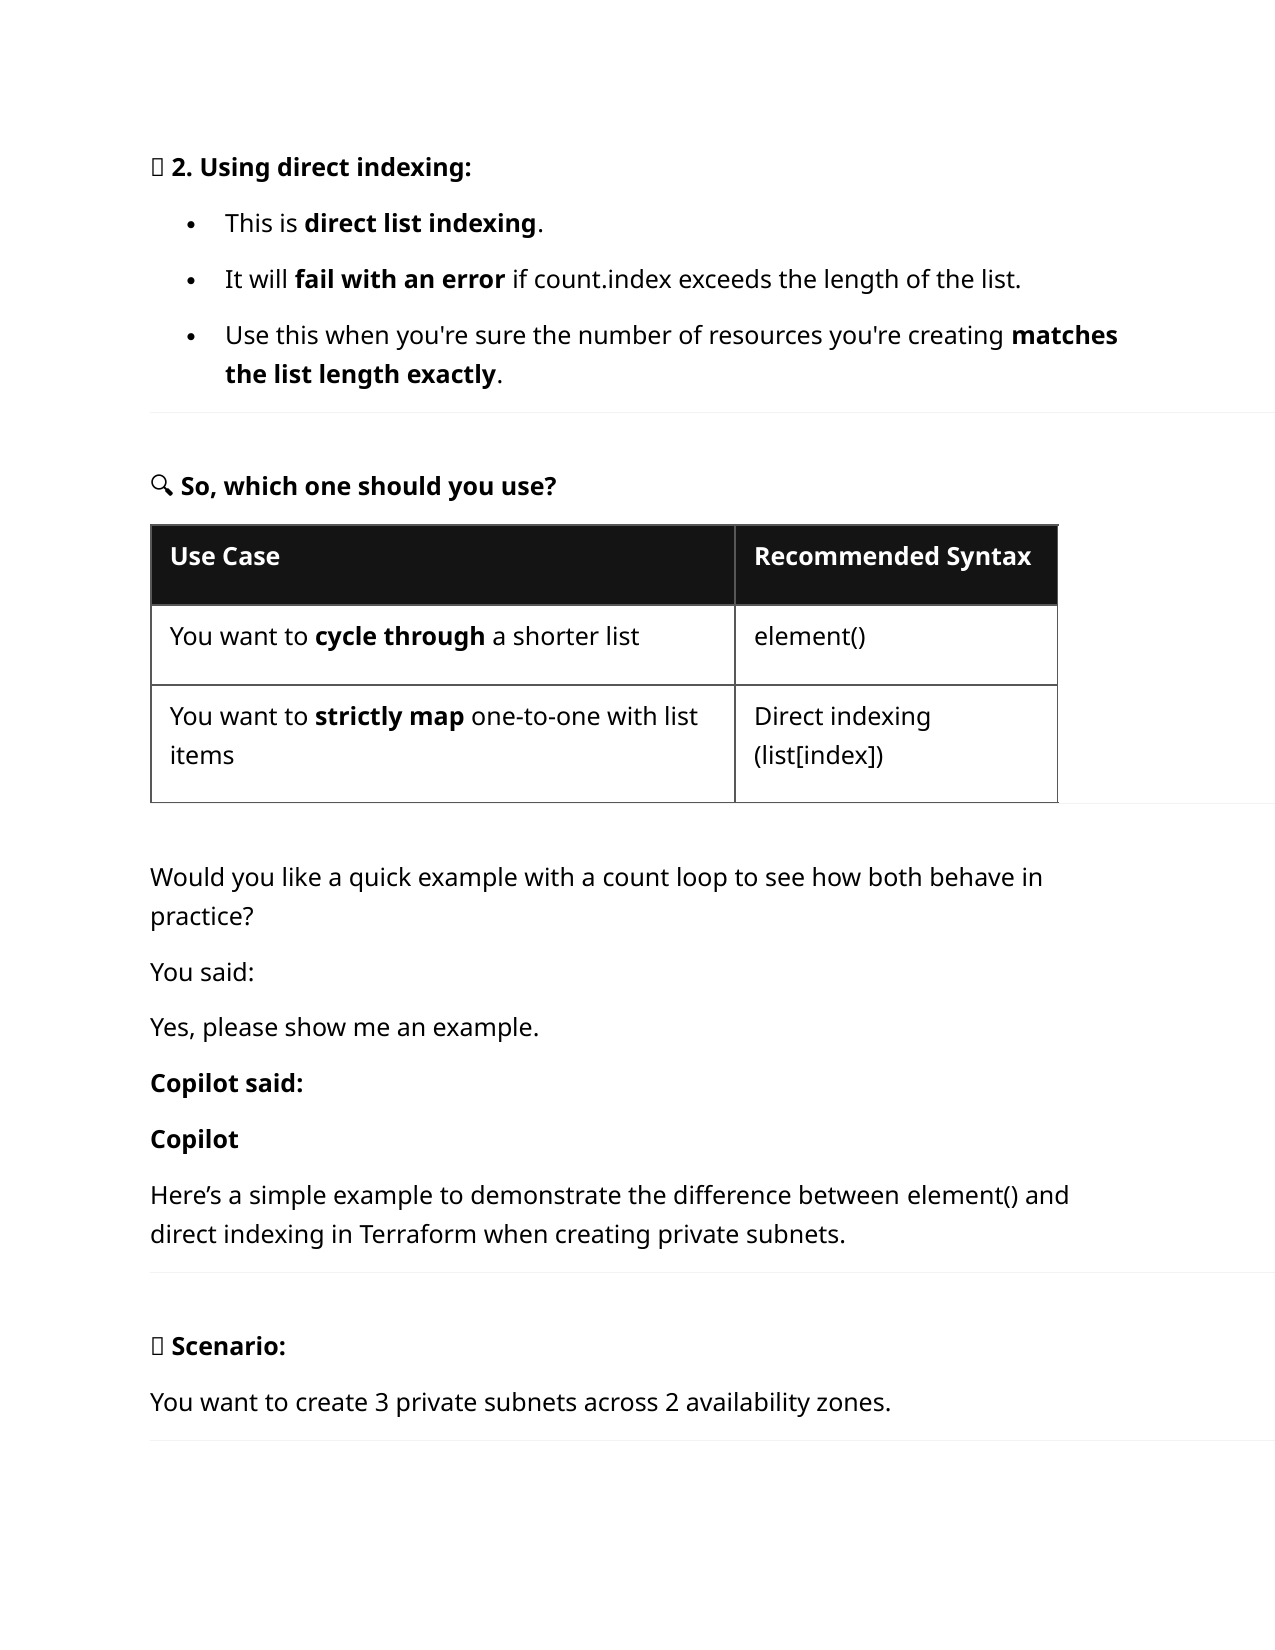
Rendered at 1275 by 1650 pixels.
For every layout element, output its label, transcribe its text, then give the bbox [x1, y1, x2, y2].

text 🔍 So, which one should you use? [150, 468, 1125, 502]
table_cell element() [736, 606, 1057, 684]
text Here’s a simple example to demonstrate the difference between element() and direct indexing in Terraform when creating private subnets. [150, 1177, 1125, 1251]
text You want to create 3 private subnets across 2 availability zones. [150, 1384, 1125, 1418]
table_cell You want to cycle through a shorter list [152, 606, 734, 684]
text Would you like a quick example with a count loop to see how both behave in practice? [150, 859, 1125, 932]
list It will fail with an error if count.index exceeds the length of the list. [187, 262, 1125, 296]
text You said: [150, 954, 1125, 988]
table_cell You want to strictly map one-to-one with list items [152, 686, 734, 802]
text Yes, please show me an example. [150, 1010, 1125, 1044]
list This is direct list indexing. [187, 206, 1125, 240]
text Copilot [150, 1122, 1125, 1156]
list Use this when you're sure the number of resources you're creating matches the list length exactly. [187, 317, 1125, 391]
text Copilot said: [150, 1066, 1125, 1100]
table_cell Direct indexing (list[index]) [736, 686, 1057, 802]
text 🧪 Scenario: [150, 1328, 1125, 1362]
table_header Use Case [152, 526, 734, 604]
table_header Recommended Syntax [736, 526, 1057, 604]
text ✅ 2. Using direct indexing: [150, 150, 1125, 184]
